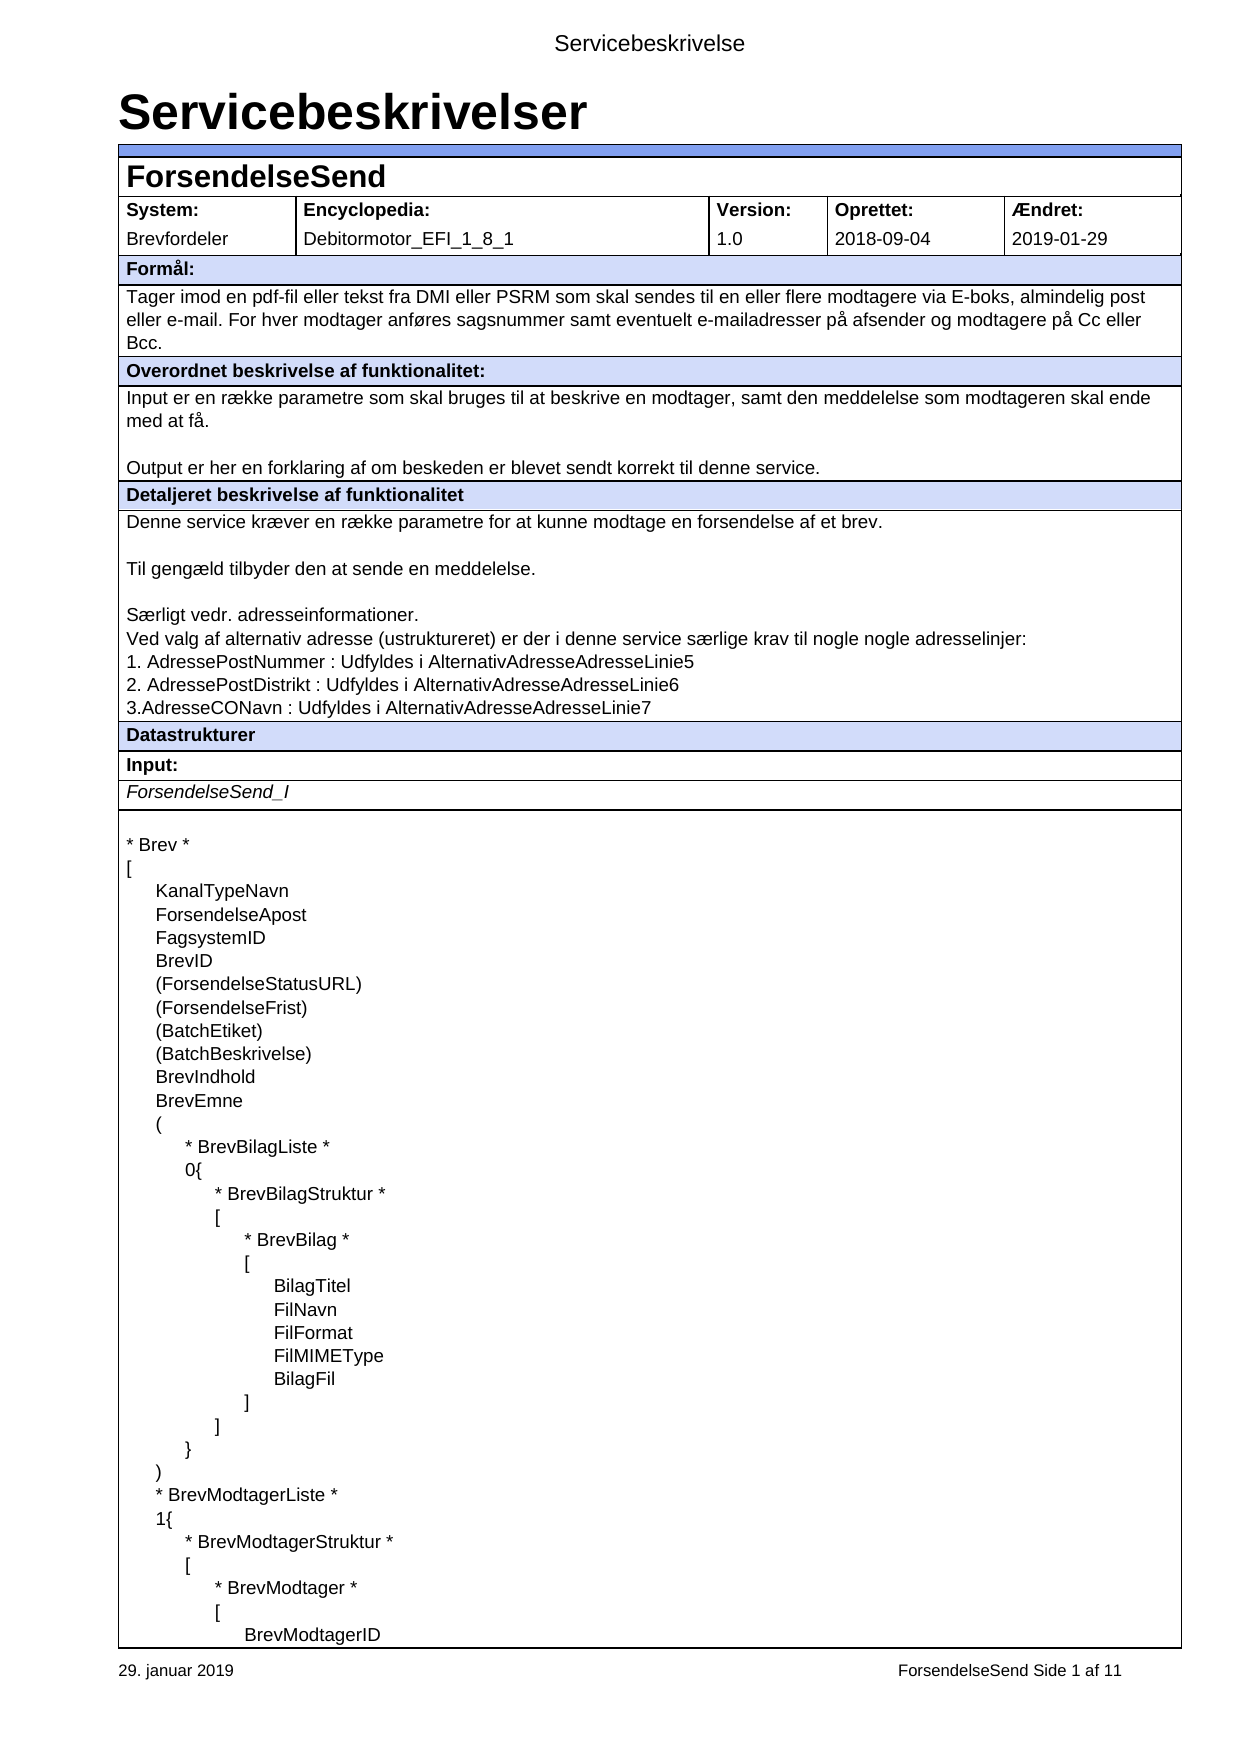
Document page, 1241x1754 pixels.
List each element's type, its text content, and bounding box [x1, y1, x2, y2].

table_header [119, 145, 1181, 156]
table_cell Debitormotor_EFI_1_8_1 [297, 225, 708, 254]
table_cell System: [119, 197, 295, 225]
text Servicebeskrivelser [118, 82, 1181, 140]
table_cell Encyclopedia: [297, 197, 708, 225]
table_cell Overordnet beskrivelse af funktionalitet: [119, 357, 1181, 385]
table_cell 2019-01-29 [1005, 225, 1181, 254]
table_cell Input er en række parametre som skal bruges til at beskrive en modtager, samt den meddelelse som modtageren skal ende med at få. Output er her en forklaring af om beskeden er blevet sendt korrekt til denne service. [119, 387, 1181, 480]
table_cell Denne service kræver en række parametre for at kunne modtage en forsendelse af et brev. Til gengæld tilbyder den at sende en meddelelse. Særligt vedr. adresseinformationer. Ved valg af alternativ adresse (ustruktureret) er der i denne service særlige krav til nogle nogle adresselinjer: 1. AdressePostNummer : Udfyldes i AlternativAdresseAdresseLinie5 2. AdressePostDistrikt : Udfyldes i AlternativAdresseAdresseLinie6 3.AdresseCONavn : Udfyldes i AlternativAdresseAdresseLinie7 [119, 511, 1181, 721]
table_cell ForsendelseSend_I [119, 781, 1181, 809]
table_cell Input: [119, 752, 1181, 779]
table_cell Brevfordeler [119, 225, 295, 254]
table_cell Version: [710, 197, 827, 225]
table_cell 1.0 [710, 225, 827, 254]
table_cell Ændret: [1005, 197, 1181, 225]
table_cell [119, 811, 1181, 1647]
table_cell Formål: [119, 256, 1181, 284]
table_cell ForsendelseSend [119, 158, 1181, 196]
table_cell Tager imod en pdf-fil eller tekst fra DMI eller PSRM som skal sendes til en eller flere modtagere via E-boks, almindelig post eller e-mail. For hver modtager anføres sagsnummer samt eventuelt e-mailadresser på afsender og modtagere på Cc eller Bcc. [119, 286, 1181, 356]
table_cell Oprettet: [828, 197, 1004, 225]
table_cell 2018-09-04 [828, 225, 1004, 254]
table_cell Detaljeret beskrivelse af funktionalitet [119, 482, 1181, 509]
table_cell Datastrukturer [119, 722, 1181, 750]
